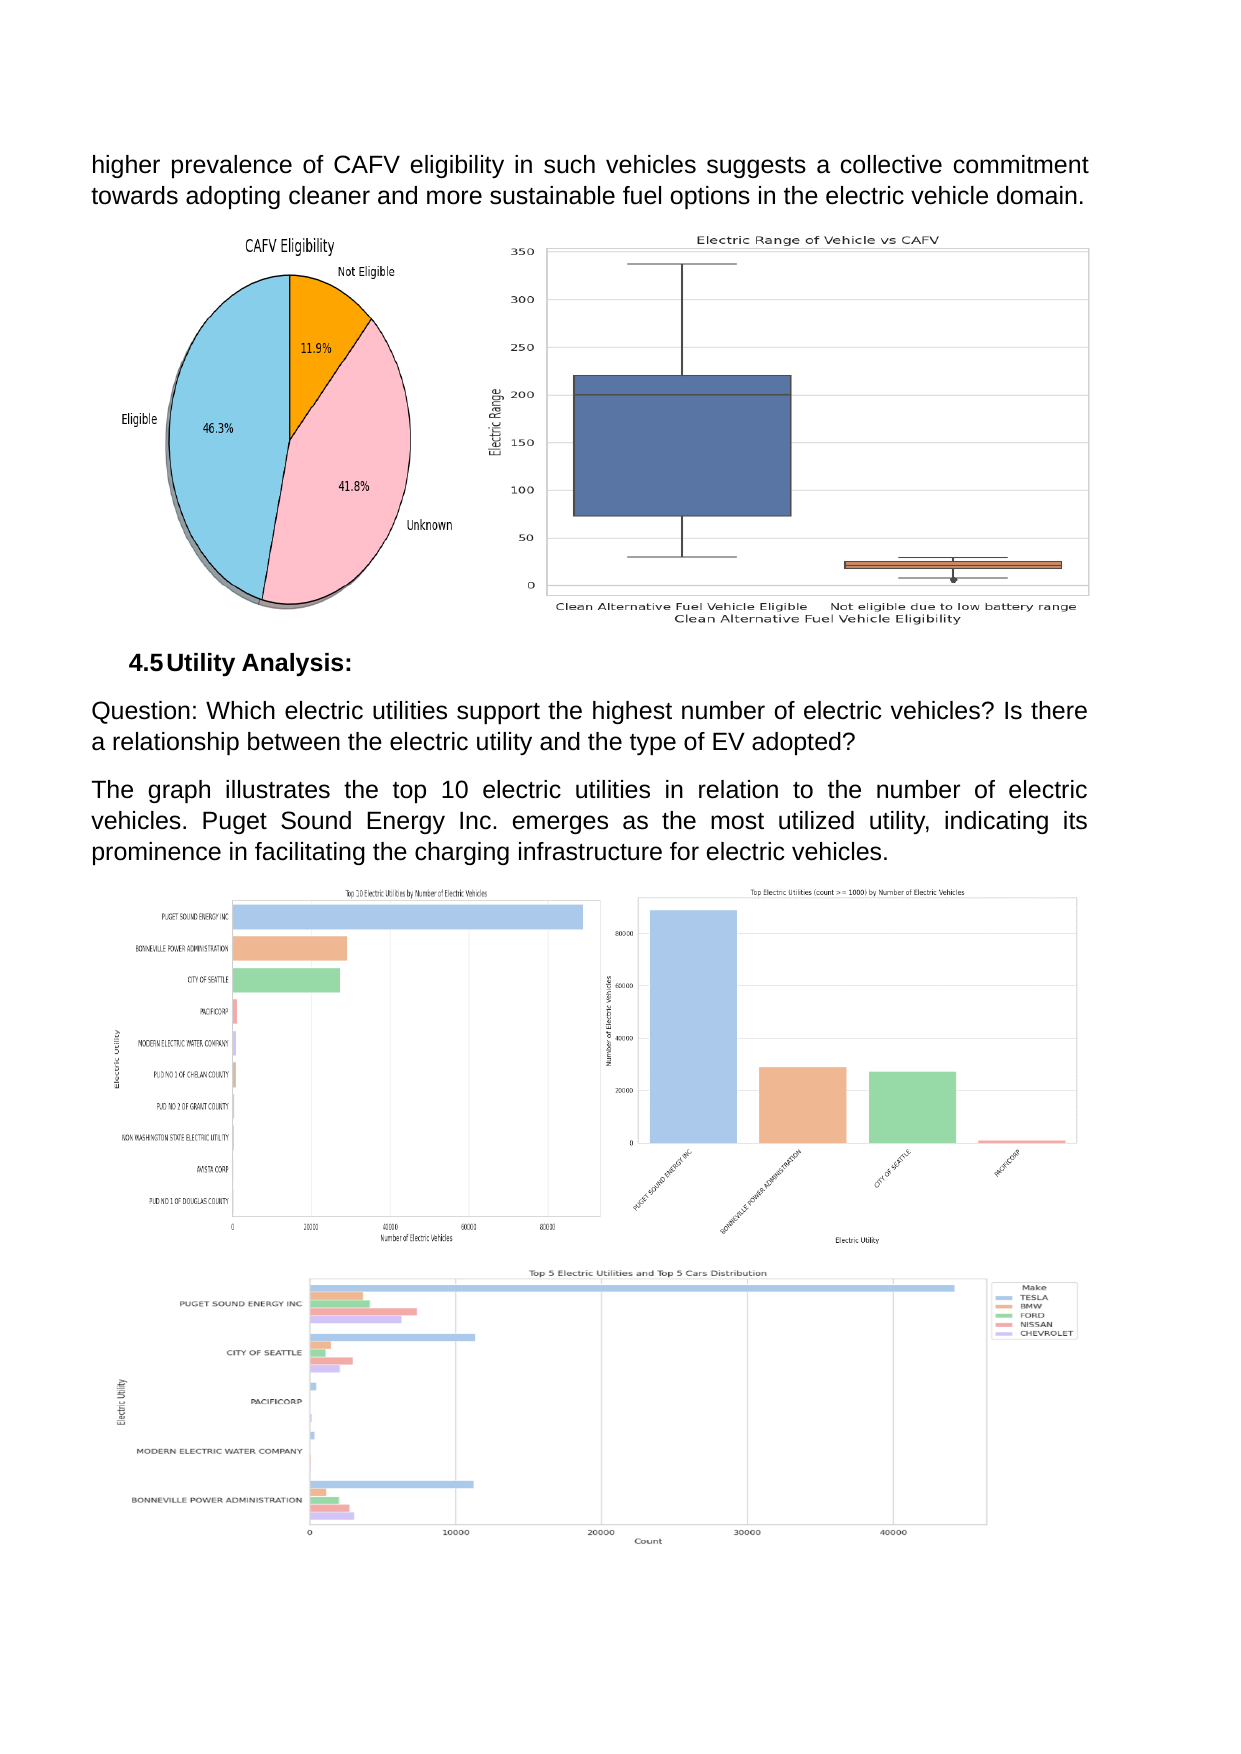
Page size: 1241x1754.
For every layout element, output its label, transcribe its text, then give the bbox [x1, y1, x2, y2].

picture [111, 884, 1080, 1248]
picture [104, 228, 474, 630]
text Question: Which electric utilities support the highest number of electric vehicles? Is there a relationship between the electric utility and the type of EV adopted? [91, 696, 1090, 756]
picture [111, 1266, 1082, 1549]
text The graph illustrates the top 10 electric utilities in relation to the number of electric vehicles. Puget Sound Energy Inc. emerges as the most utilized utility, indicating its prominence in facilitating the charging infrastructure for electric vehicles. [91, 775, 1090, 866]
picture [480, 230, 1096, 630]
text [91, 150, 1090, 210]
list Utility Analysis: [128, 648, 1090, 677]
